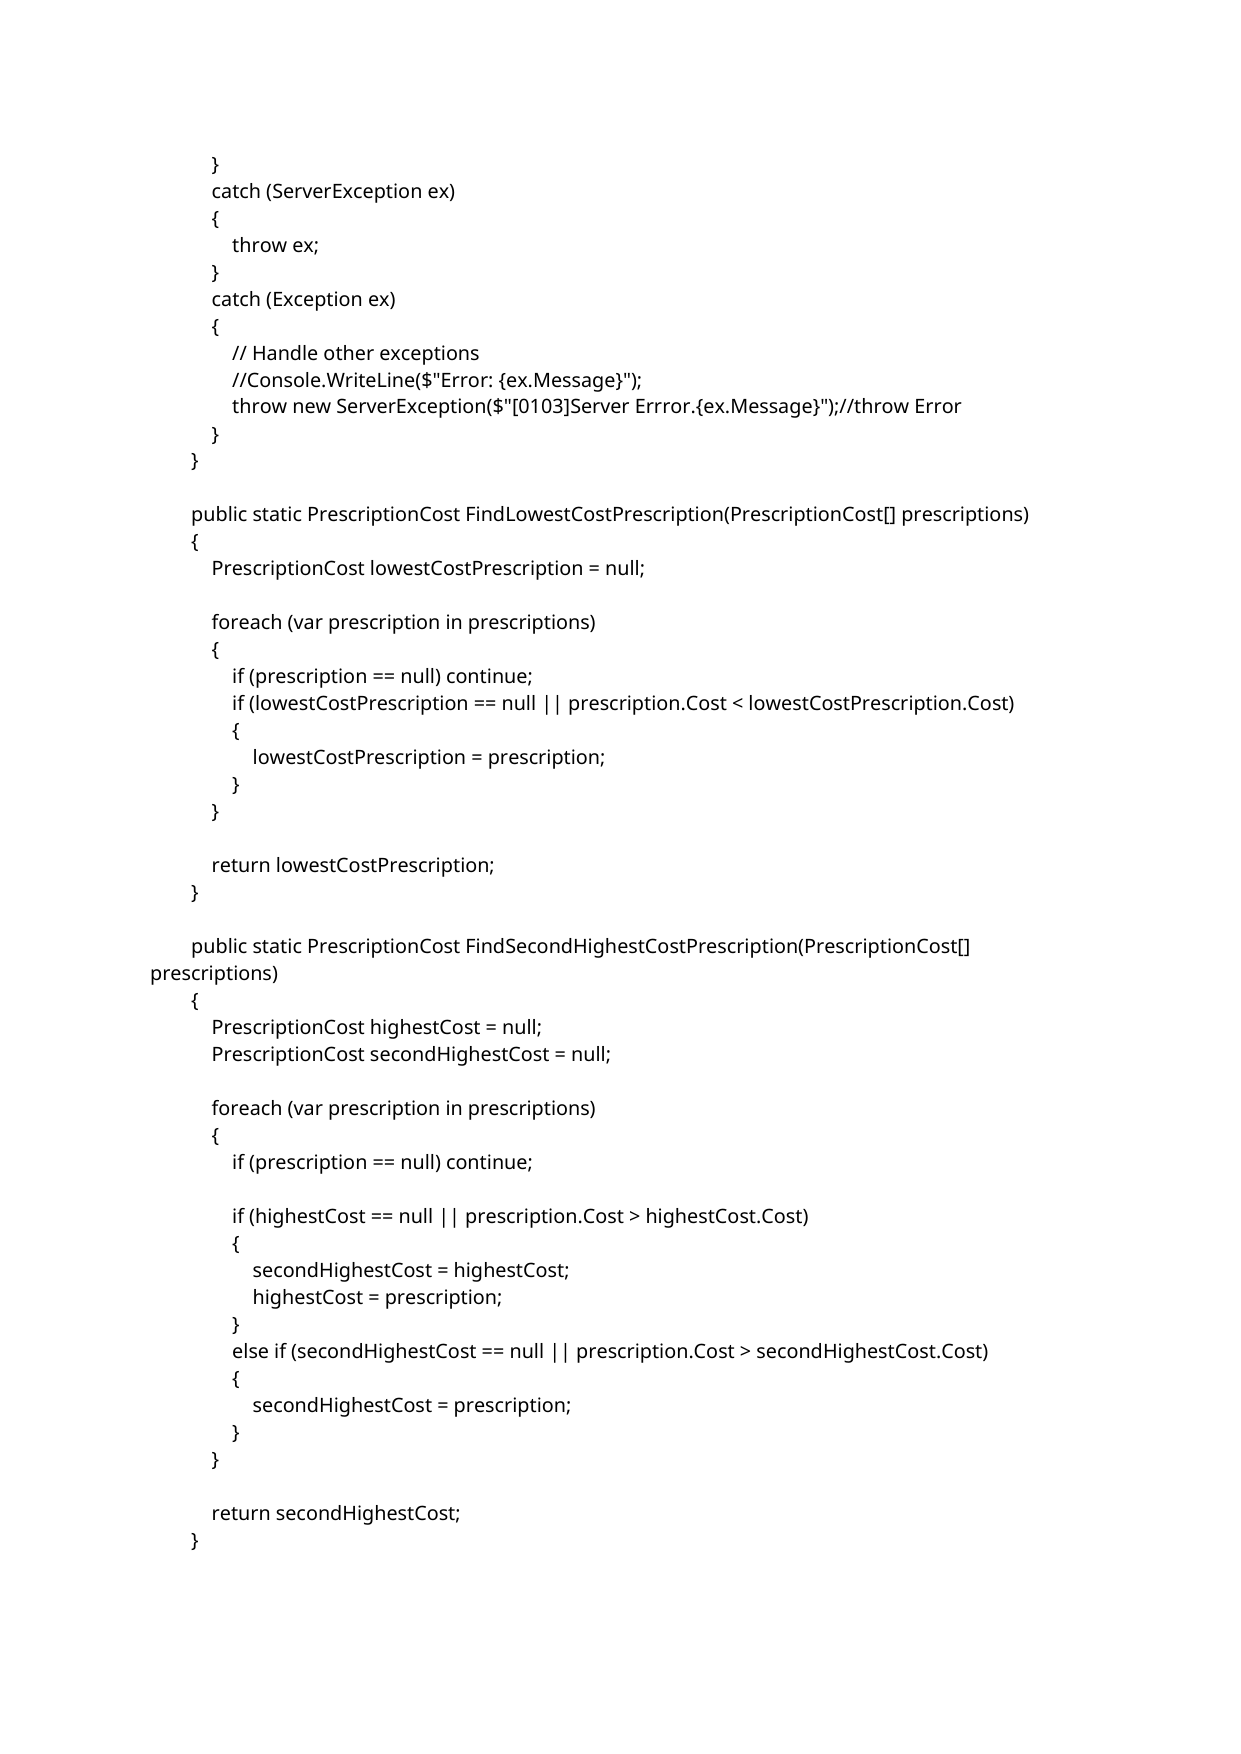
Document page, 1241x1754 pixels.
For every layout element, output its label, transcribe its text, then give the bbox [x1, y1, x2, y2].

text //Console.WriteLine($"Error: {ex.Message}"); [150, 366, 1090, 393]
text } [150, 1418, 1090, 1445]
text throw new ServerException($"[0103]Server Errror.{ex.Message}");//throw Error [150, 393, 1090, 420]
text } [150, 420, 1090, 447]
text foreach (var prescription in prescriptions) [150, 609, 1090, 636]
text return lowestCostPrescription; [150, 851, 1090, 878]
text throw ex; [150, 231, 1090, 258]
text { [150, 312, 1090, 339]
text secondHighestCost = prescription; [150, 1391, 1090, 1418]
text return secondHighestCost; [150, 1499, 1090, 1526]
text if (prescription == null) continue; [150, 663, 1090, 689]
text } [150, 1526, 1090, 1553]
text if (lowestCostPrescription == null || prescription.Cost < lowestCostPrescription.Cost) [150, 689, 1090, 717]
text { [150, 1229, 1090, 1256]
text catch (ServerException ex) [150, 177, 1090, 204]
text } [150, 797, 1090, 824]
text public static PrescriptionCost FindLowestCostPrescription(PrescriptionCost[] prescriptions) [150, 501, 1090, 528]
text { [150, 528, 1090, 555]
text public static PrescriptionCost FindSecondHighestCostPrescription(PrescriptionCost[] prescriptions) [150, 932, 1090, 986]
text lowestCostPrescription = prescription; [150, 743, 1090, 771]
text else if (secondHighestCost == null || prescription.Cost > secondHighestCost.Cost) [150, 1337, 1090, 1364]
text { [150, 1121, 1090, 1148]
text } [150, 447, 1090, 474]
text { [150, 717, 1090, 743]
text foreach (var prescription in prescriptions) [150, 1094, 1090, 1121]
text PrescriptionCost highestCost = null; [150, 1013, 1090, 1040]
text } [150, 150, 1090, 177]
text } [150, 771, 1090, 797]
text if (prescription == null) continue; [150, 1148, 1090, 1175]
text // Handle other exceptions [150, 339, 1090, 366]
text } [150, 1310, 1090, 1337]
text { [150, 1364, 1090, 1391]
text PrescriptionCost secondHighestCost = null; [150, 1040, 1090, 1067]
text { [150, 204, 1090, 231]
text } [150, 1445, 1090, 1472]
text highestCost = prescription; [150, 1283, 1090, 1310]
text secondHighestCost = highestCost; [150, 1256, 1090, 1283]
text catch (Exception ex) [150, 285, 1090, 312]
text { [150, 986, 1090, 1013]
text } [150, 878, 1090, 905]
text PrescriptionCost lowestCostPrescription = null; [150, 555, 1090, 582]
text if (highestCost == null || prescription.Cost > highestCost.Cost) [150, 1202, 1090, 1229]
text } [150, 258, 1090, 285]
text { [150, 636, 1090, 663]
